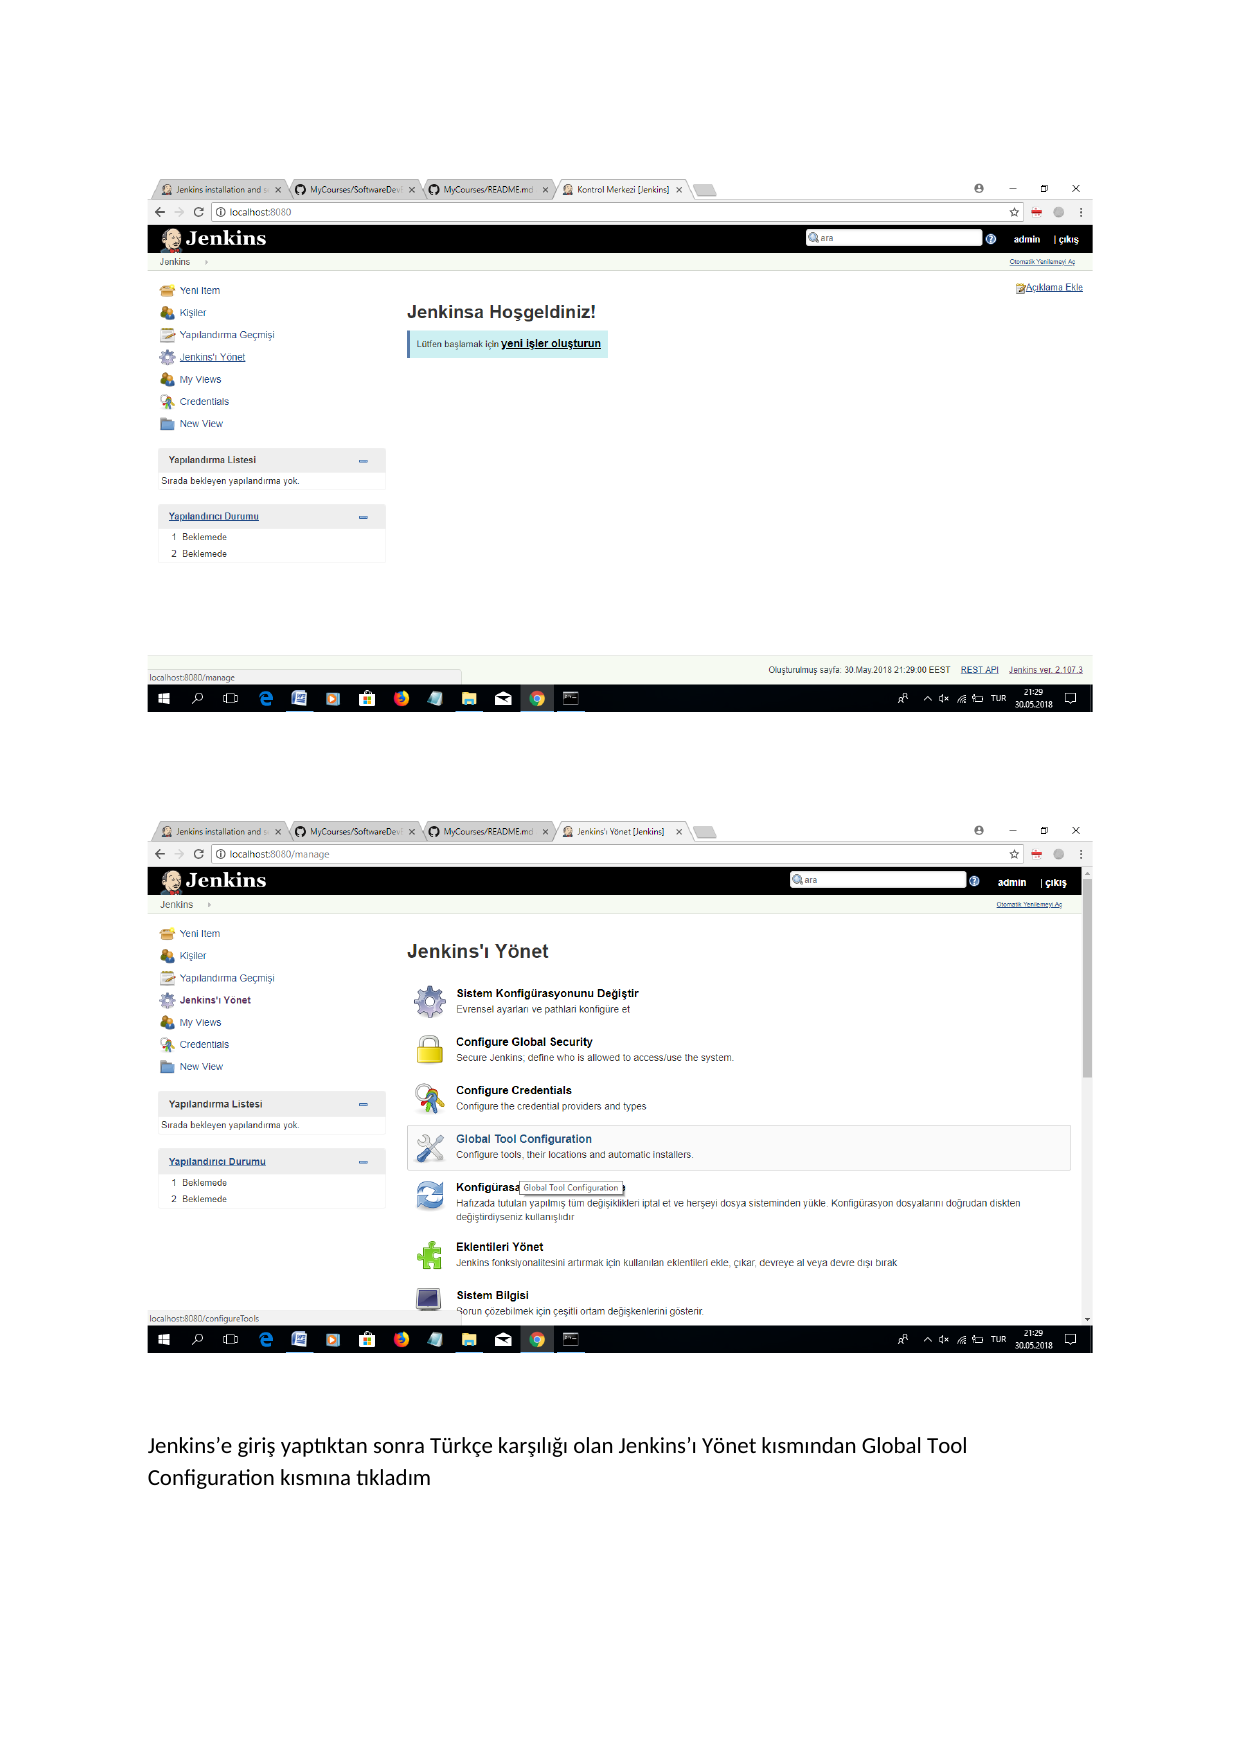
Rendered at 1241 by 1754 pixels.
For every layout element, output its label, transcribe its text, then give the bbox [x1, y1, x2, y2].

text Jenkins’e giriş yaptıktan sonra Türkçe karşılığı olan Jenkins’ı Yönet kısmından Global Tool Configuration kısmına tıkladım [148, 1431, 1093, 1491]
picture [147, 179, 1093, 712]
picture [147, 821, 1093, 1353]
